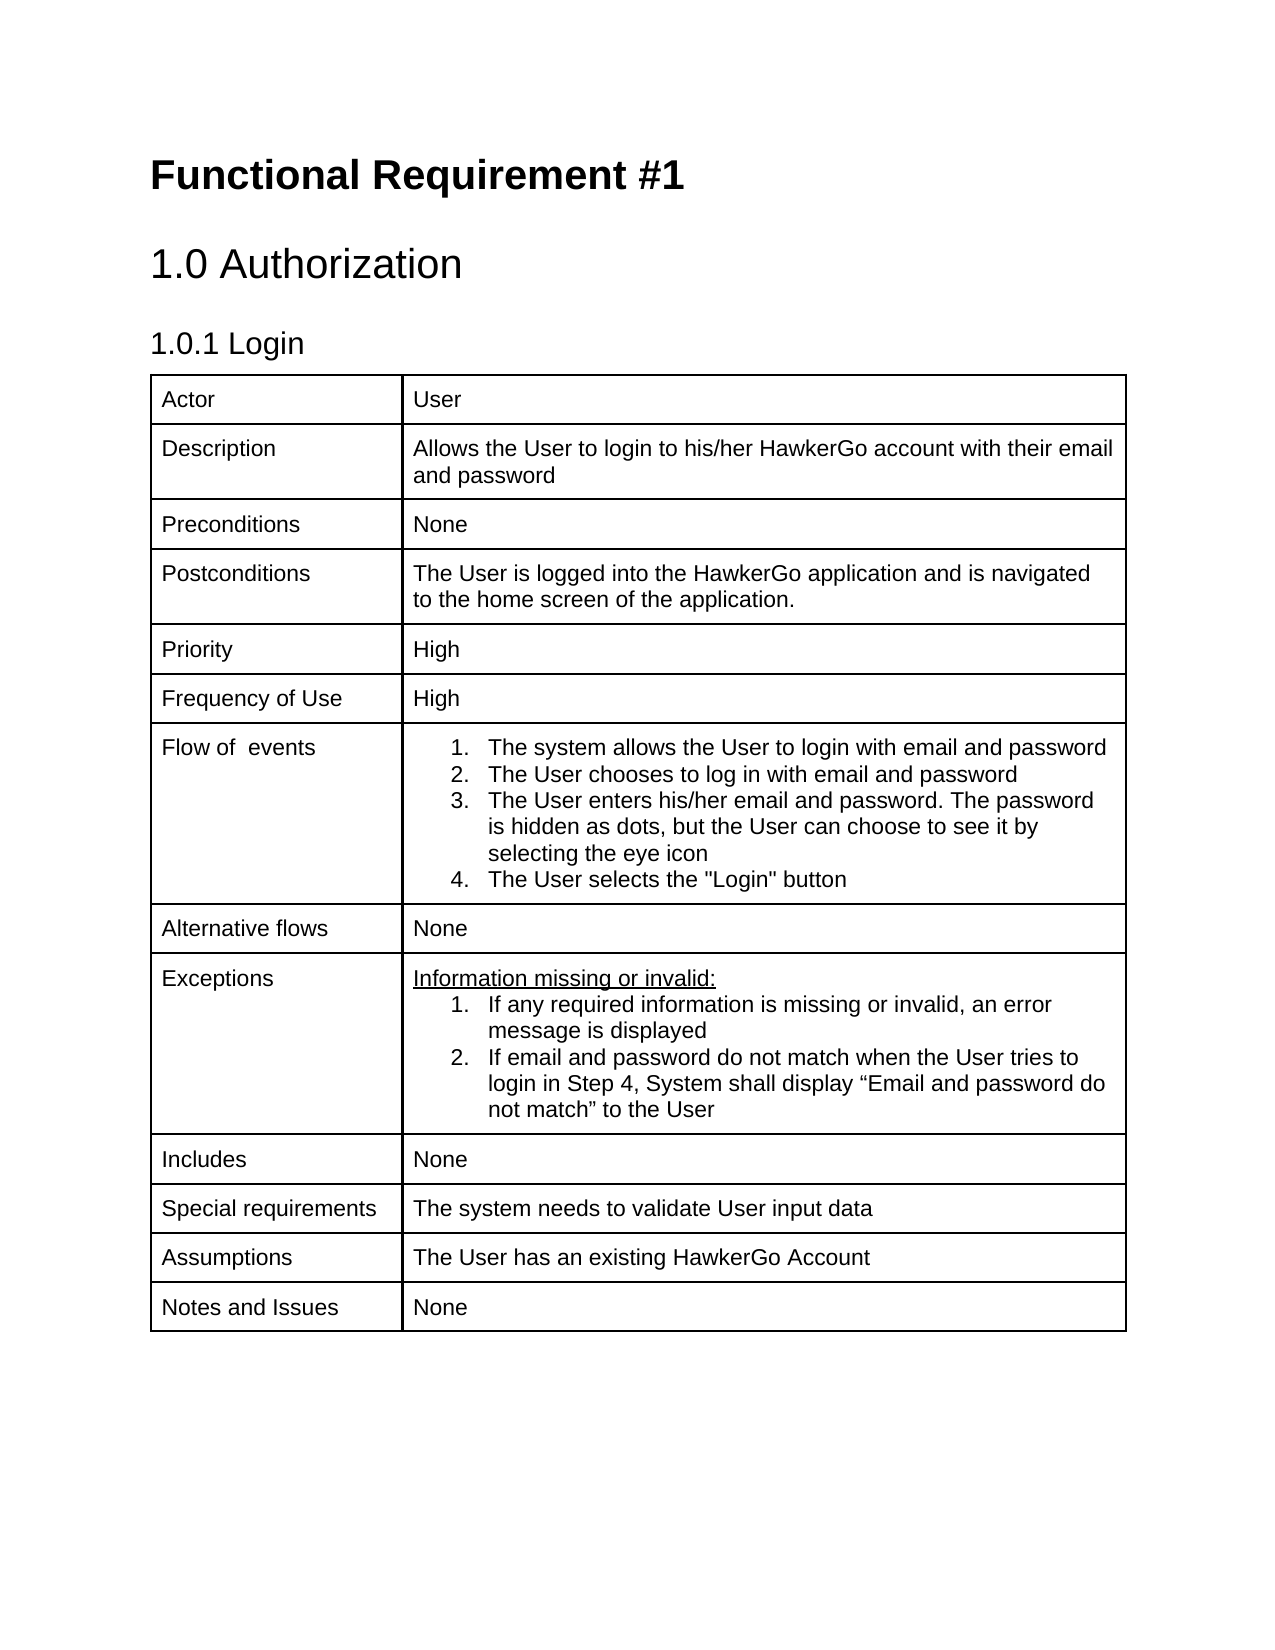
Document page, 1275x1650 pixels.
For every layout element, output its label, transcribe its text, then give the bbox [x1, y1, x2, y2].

table_header User [404, 376, 1125, 423]
table_cell Postconditions [152, 550, 401, 623]
subtitle 1.0 Authorization [150, 239, 1125, 287]
subtitle Functional Requirement #1 [150, 150, 1125, 198]
table_cell Assumptions [152, 1234, 401, 1281]
table_cell Frequency of Use [152, 675, 401, 722]
table_cell None [404, 1135, 1125, 1182]
table_cell Includes [152, 1135, 401, 1182]
table_cell High [404, 675, 1125, 722]
table_cell Description [152, 425, 401, 498]
table_cell Allows the User to login to his/her HawkerGo account with their email and password [404, 425, 1125, 498]
table_cell Special requirements [152, 1185, 401, 1232]
table_cell None [404, 500, 1125, 548]
table_cell Information missing or invalid: If any required information is missing or invalid, an error message is displayed If email and password do not match when the User tries to login in Step 4, System shall display “Email and password do not match” to the User [404, 954, 1125, 1133]
table_cell The system allows the User to login with email and password The User chooses to log in with email and password The User enters his/her email and password. The password is hidden as dots, but the User can choose to see it by selecting the eye icon The User selects the "Login" button [404, 724, 1125, 903]
table_cell High [404, 625, 1125, 672]
table_cell None [404, 905, 1125, 952]
table_cell Priority [152, 625, 401, 672]
table_cell Alternative flows [152, 905, 401, 952]
table_cell Exceptions [152, 954, 401, 1133]
table_cell The User has an existing HawkerGo Account [404, 1234, 1125, 1281]
table_cell The User is logged into the HawkerGo application and is navigated to the home screen of the application. [404, 550, 1125, 623]
subtitle 1.0.1 Login [150, 325, 1125, 361]
table_cell Preconditions [152, 500, 401, 548]
table_cell The system needs to validate User input data [404, 1185, 1125, 1232]
table_cell Flow of events [152, 724, 401, 903]
table_cell Notes and Issues [152, 1283, 401, 1330]
table_header Actor [152, 376, 401, 423]
table_cell None [404, 1283, 1125, 1330]
